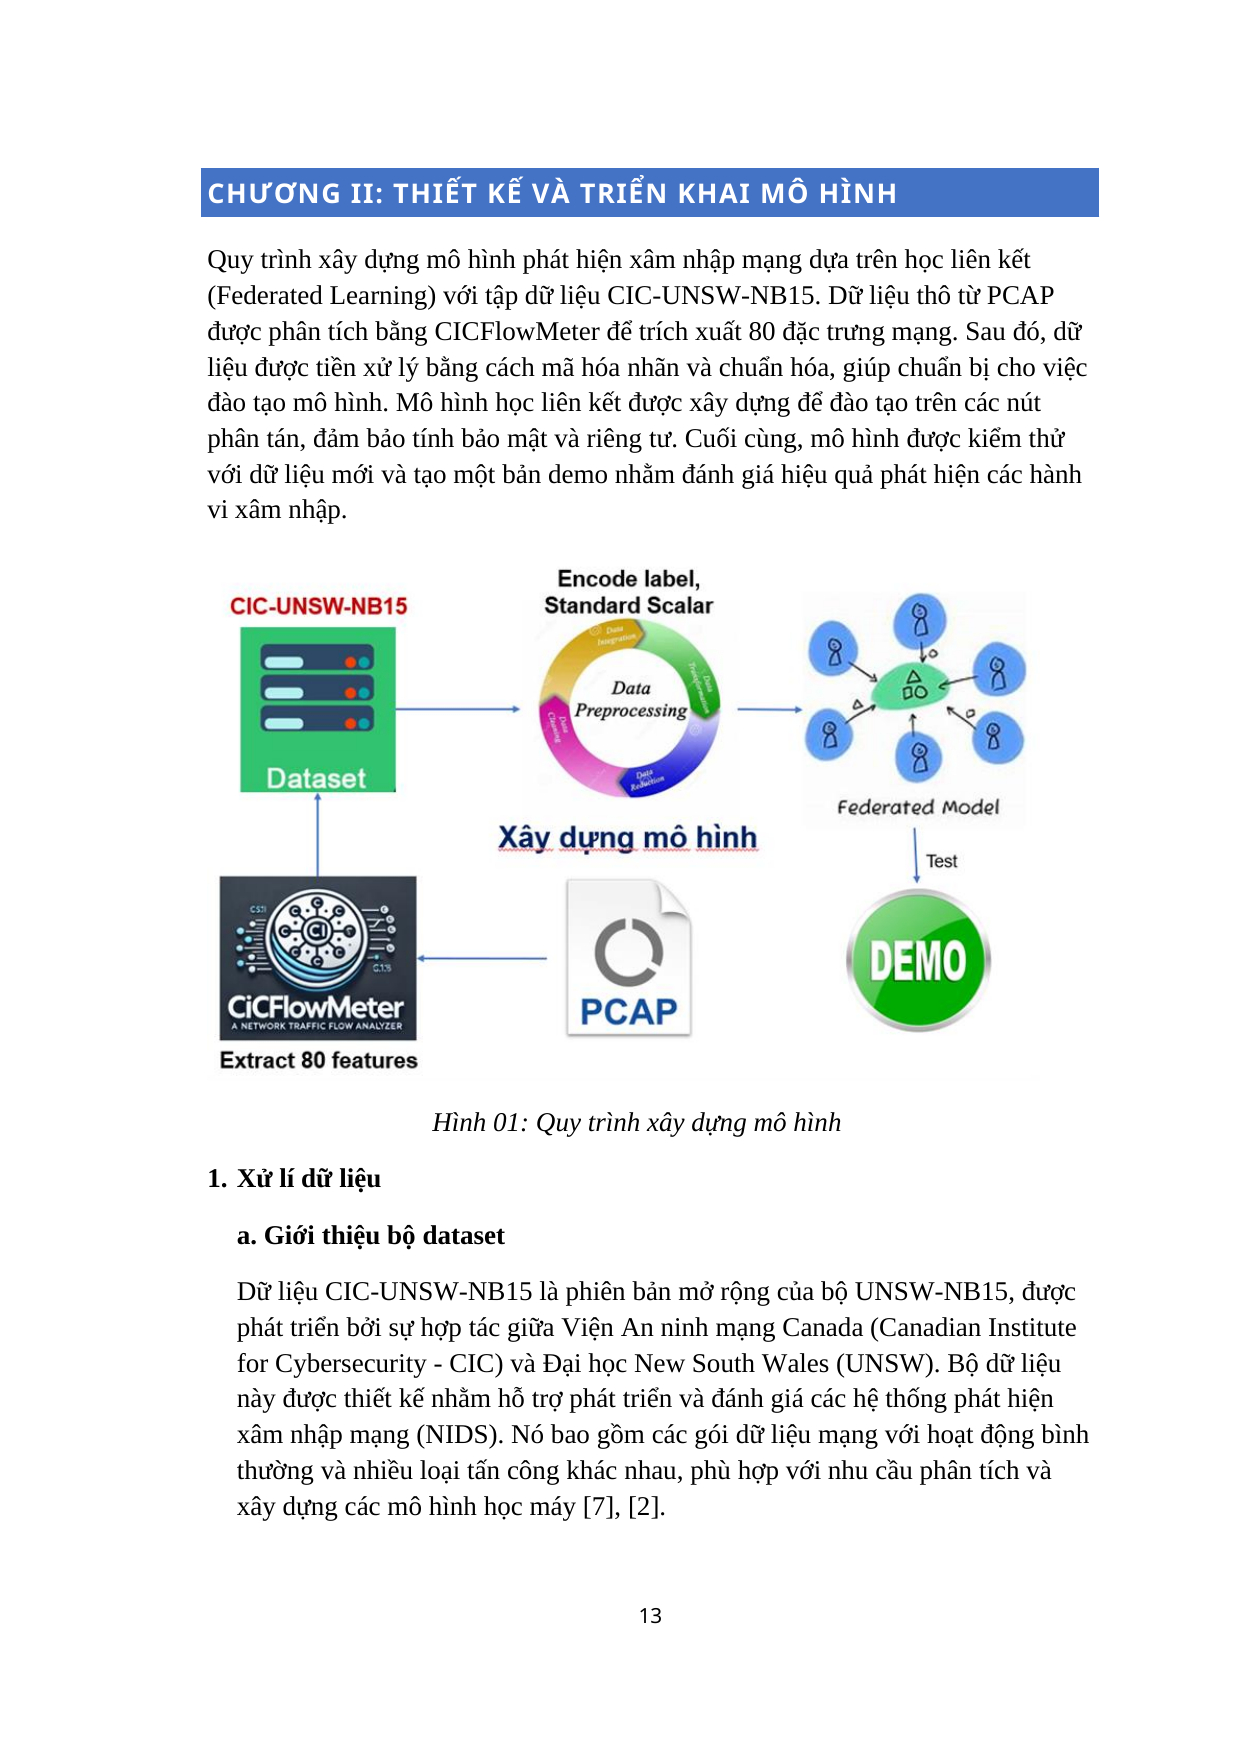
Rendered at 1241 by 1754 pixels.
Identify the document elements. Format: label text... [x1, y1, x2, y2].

picture [207, 550, 1040, 1081]
text Quy trình xây dựng mô hình phát hiện xâm nhập mạng dựa trên học liên kết (Federated Learning) với tập dữ liệu CIC-UNSW-NB15. Dữ liệu thô từ PCAP được phân tích bằng CICFlowMeter để trích xuất 80 đặc trưng mạng. Sau đó, dữ liệu được tiền xử lý bằng cách mã hóa nhãn và chuẩn hóa, giúp chuẩn bị cho việc đào tạo mô hình. Mô hình học liên kết được xây dựng để đào tạo trên các nút phân tán, đảm bảo tính bảo mật và riêng tư. Cuối cùng, mô hình được kiểm thử với dữ liệu mới và tạo một bản demo nhằm đánh giá hiệu quả phát hiện các hành vi xâm nhập. [207, 243, 1093, 525]
subtitle Chương II: Thiết kế và triển khai mô hình [207, 174, 1093, 211]
text Hình 01: Quy trình xây dựng mô hình [207, 1106, 1093, 1137]
text a. Giới thiệu bộ dataset [237, 1219, 1093, 1250]
list Xử lí dữ liệu [207, 1162, 1093, 1193]
text Dữ liệu CIC-UNSW-NB15 là phiên bản mở rộng của bộ UNSW-NB15, được phát triển bởi sự hợp tác giữa Viện An ninh mạng Canada (Canadian Institute for Cybersecurity - CIC) và Đại học New South Wales (UNSW). Bộ dữ liệu này được thiết kế nhằm hỗ trợ phát triển và đánh giá các hệ thống phát hiện xâm nhập mạng (NIDS). Nó bao gồm các gói dữ liệu mạng với hoạt động bình thường và nhiều loại tấn công khác nhau, phù hợp với nhu cầu phân tích và xây dựng các mô hình học máy [7], [2]. [237, 1275, 1093, 1521]
